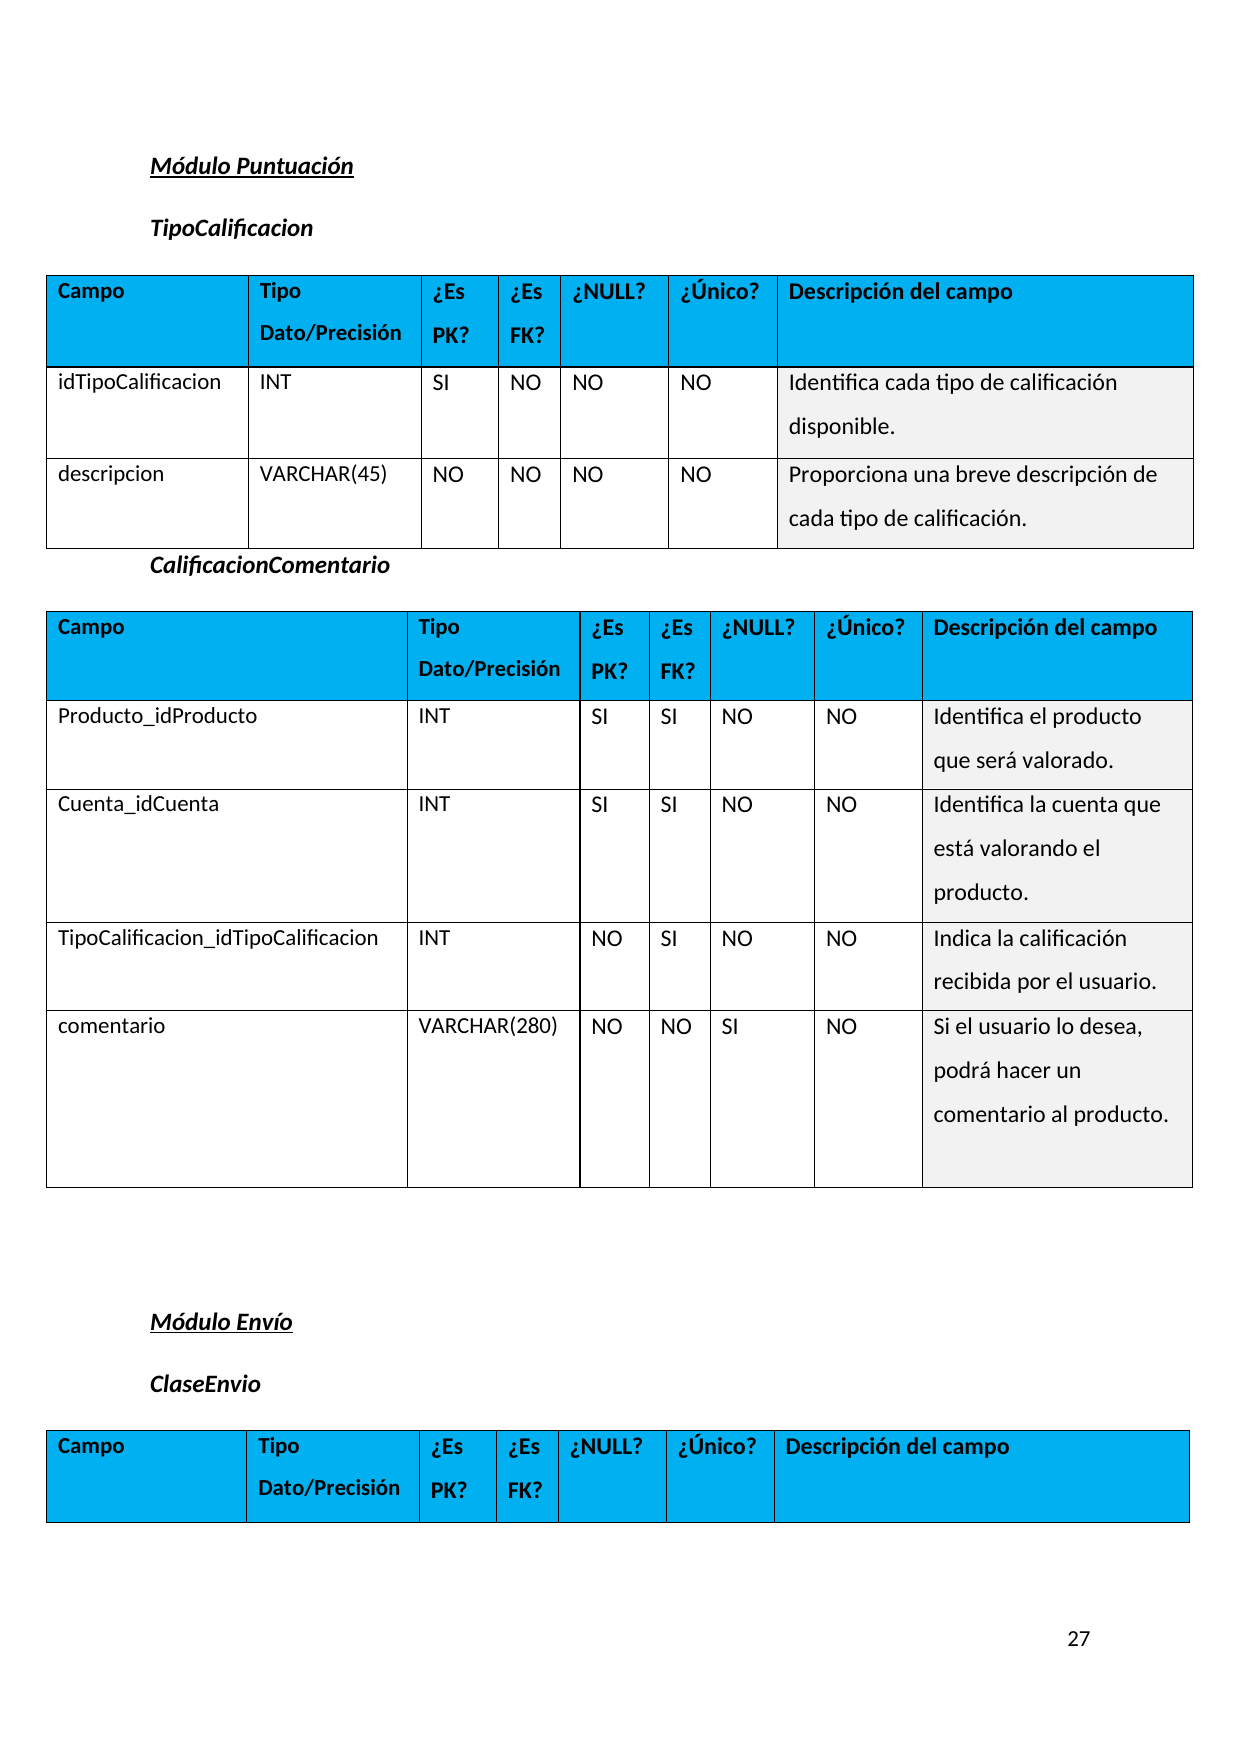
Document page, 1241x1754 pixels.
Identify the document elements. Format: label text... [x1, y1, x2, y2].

table_cell Indica la calificación recibida por el usuario. [923, 923, 1192, 1010]
table_cell NO [499, 459, 560, 548]
table_header ¿Es FK? [499, 276, 560, 366]
table_cell NO [669, 368, 777, 458]
table_header ¿Es FK? [497, 1431, 558, 1522]
table_cell SI [650, 790, 710, 922]
table_cell NO [815, 790, 922, 922]
table_cell INT [408, 790, 579, 922]
table_header Descripción del campo [778, 276, 1193, 366]
table_header Descripción del campo [775, 1431, 1189, 1522]
table_cell Cuenta_idCuenta [47, 790, 407, 922]
table_cell Identifica cada tipo de calificación disponible. [778, 368, 1193, 458]
table_cell Producto_idProducto [47, 701, 407, 788]
table_header ¿Único? [667, 1431, 774, 1522]
table_cell SI [711, 1011, 814, 1187]
table_header Campo [47, 1431, 246, 1522]
table_header ¿NULL? [561, 276, 668, 366]
table_cell Identifica el producto que será valorado. [923, 701, 1192, 788]
table_header ¿Único? [669, 276, 777, 366]
table_cell SI [581, 790, 649, 922]
text ClaseEnvio [150, 1368, 1090, 1398]
table_cell NO [711, 790, 814, 922]
table_cell VARCHAR(45) [249, 459, 421, 548]
table_header ¿NULL? [711, 612, 814, 700]
table_cell VARCHAR(280) [408, 1011, 579, 1187]
table_cell Si el usuario lo desea, podrá hacer un comentario al producto. [923, 1011, 1192, 1187]
table_header Tipo Dato/Precisión [408, 612, 579, 700]
text Módulo Puntuación [150, 150, 1090, 181]
table_cell NO [815, 923, 922, 1010]
table_header ¿Único? [815, 612, 922, 700]
table_header Tipo Dato/Precisión [247, 1431, 419, 1522]
table_header ¿Es PK? [420, 1431, 496, 1522]
table_cell Proporciona una breve descripción de cada tipo de calificación. [778, 459, 1193, 548]
table_header ¿NULL? [559, 1431, 666, 1522]
table_cell NO [581, 923, 649, 1010]
table_cell SI [650, 923, 710, 1010]
table_cell Identifica la cuenta que está valorando el producto. [923, 790, 1192, 922]
table_cell INT [408, 923, 579, 1010]
table_header Tipo Dato/Precisión [249, 276, 421, 366]
table_cell NO [711, 923, 814, 1010]
table_cell TipoCalificacion_idTipoCalificacion [47, 923, 407, 1010]
table_header Campo [47, 276, 248, 366]
table_header ¿Es PK? [581, 612, 649, 700]
table_cell NO [422, 459, 498, 548]
table_cell idTipoCalificacion [47, 368, 248, 458]
text Módulo Envío [150, 1306, 1090, 1336]
table_cell NO [499, 368, 560, 458]
table_header Descripción del campo [923, 612, 1192, 700]
table_cell NO [561, 368, 668, 458]
table_cell SI [581, 701, 649, 788]
text CalificacionComentario [150, 549, 1090, 579]
table_cell NO [815, 701, 922, 788]
table_cell NO [561, 459, 668, 548]
table_cell SI [422, 368, 498, 458]
table_cell INT [408, 701, 579, 788]
table_cell NO [711, 701, 814, 788]
table_cell NO [581, 1011, 649, 1187]
table_cell NO [669, 459, 777, 548]
table_cell NO [650, 1011, 710, 1187]
table_cell SI [650, 701, 710, 788]
text TipoCalificacion [150, 212, 1090, 243]
table_header ¿Es PK? [422, 276, 498, 366]
table_cell NO [815, 1011, 922, 1187]
table_cell descripcion [47, 459, 248, 548]
table_cell comentario [47, 1011, 407, 1187]
table_cell INT [249, 368, 421, 458]
table_header Campo [47, 612, 407, 700]
table_header ¿Es FK? [650, 612, 710, 700]
